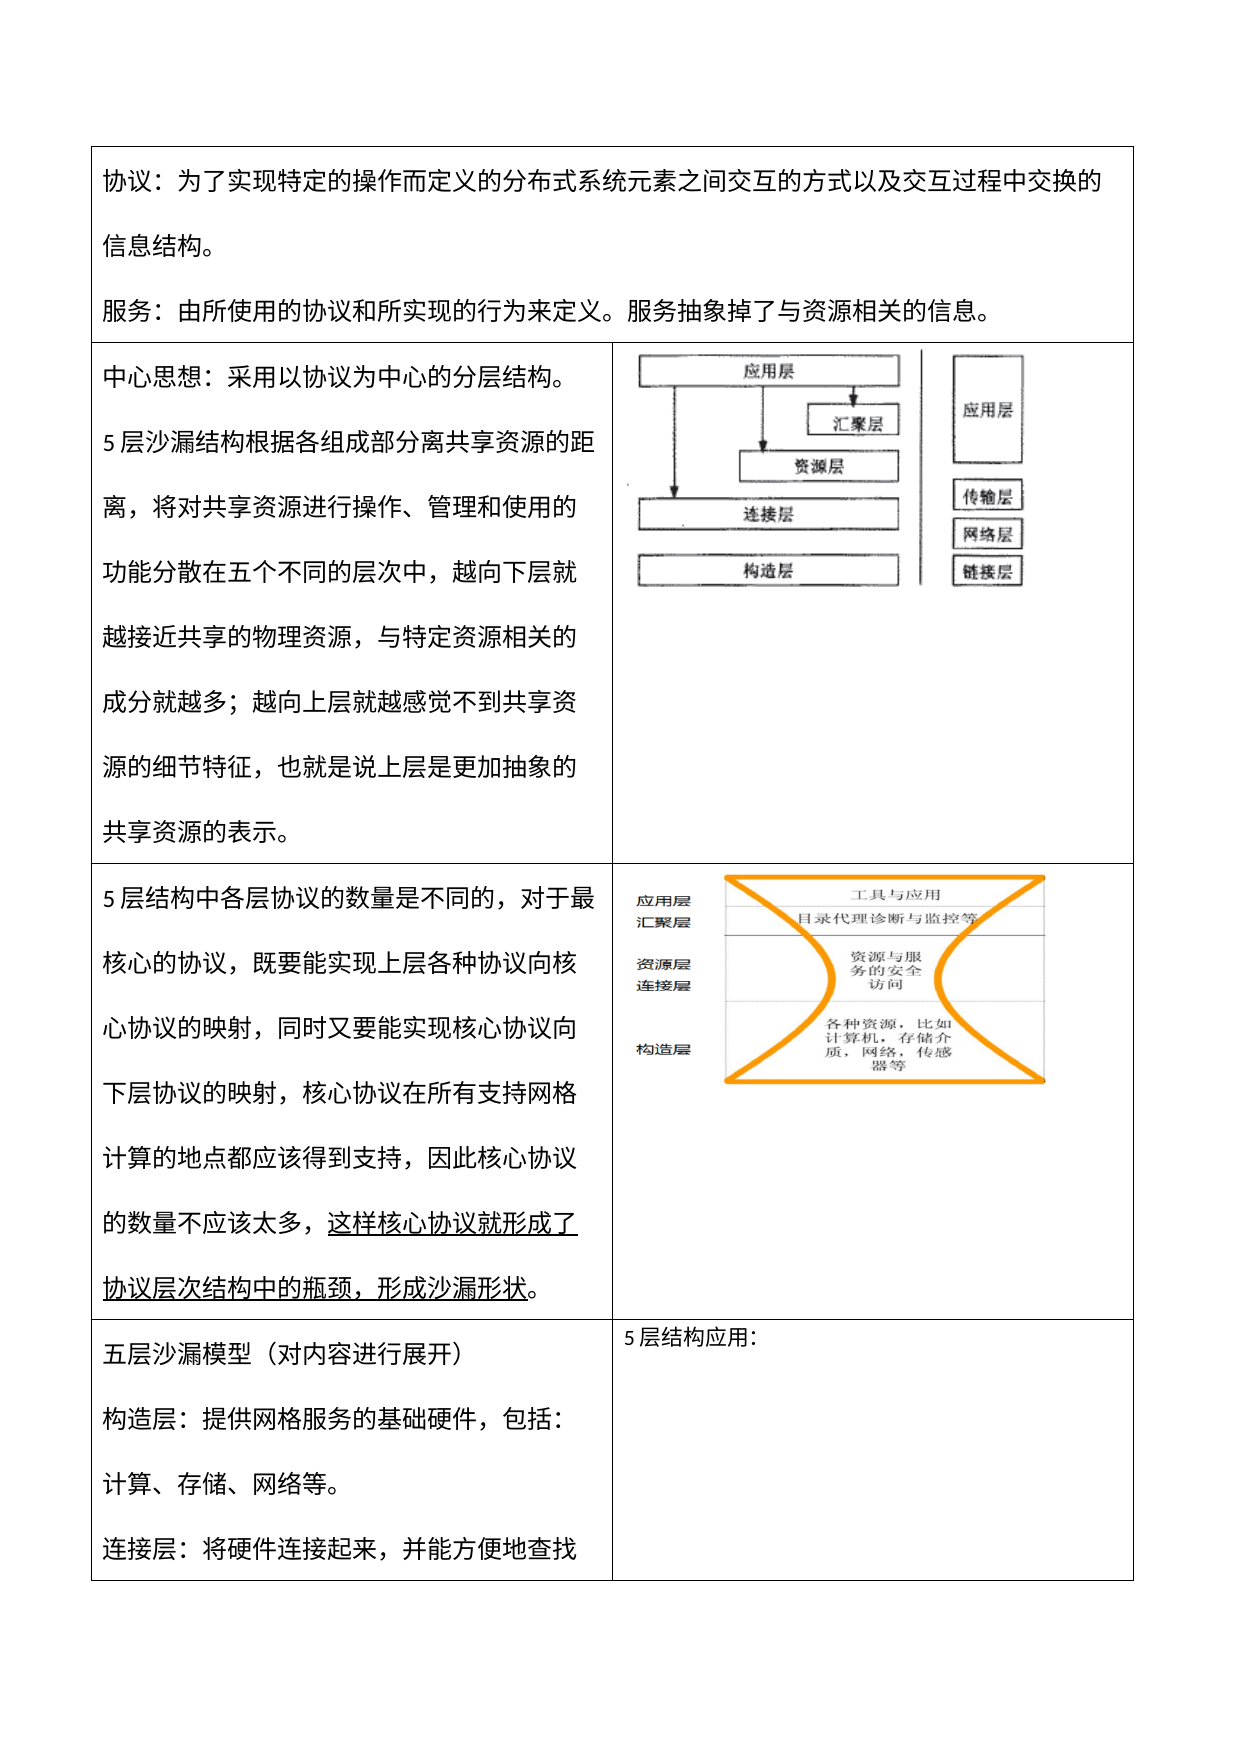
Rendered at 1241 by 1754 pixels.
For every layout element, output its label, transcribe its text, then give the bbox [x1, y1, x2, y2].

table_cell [92, 1320, 612, 1580]
table_cell [613, 343, 1133, 863]
table_cell 5层结构中各层协议的数量是不同的，对于最核心的协议，既要能实现上层各种协议向核心协议的映射，同时又要能实现核心协议向下层协议的映射，核心协议在所有支持网格计算的地点都应该得到支持，因此核心协议的数量不应该太多，这样核心协议就形成了协议层次结构中的瓶颈，形成沙漏形状。 [92, 864, 612, 1319]
table_cell 5层结构应用： [613, 1320, 1133, 1580]
picture [623, 346, 1049, 600]
picture [623, 871, 1067, 1085]
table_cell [92, 147, 1133, 342]
table_cell [613, 864, 1133, 1319]
table_cell 中心思想：采用以协议为中心的分层结构。 5层沙漏结构根据各组成部分离共享资源的距离，将对共享资源进行操作、管理和使用的功能分散在五个不同的层次中，越向下层就越接近共享的物理资源，与特定资源相关的成分就越多；越向上层就越感觉不到共享资源的细节特征，也就是说上层是更加抽象的共享资源的表示。 [92, 343, 612, 863]
